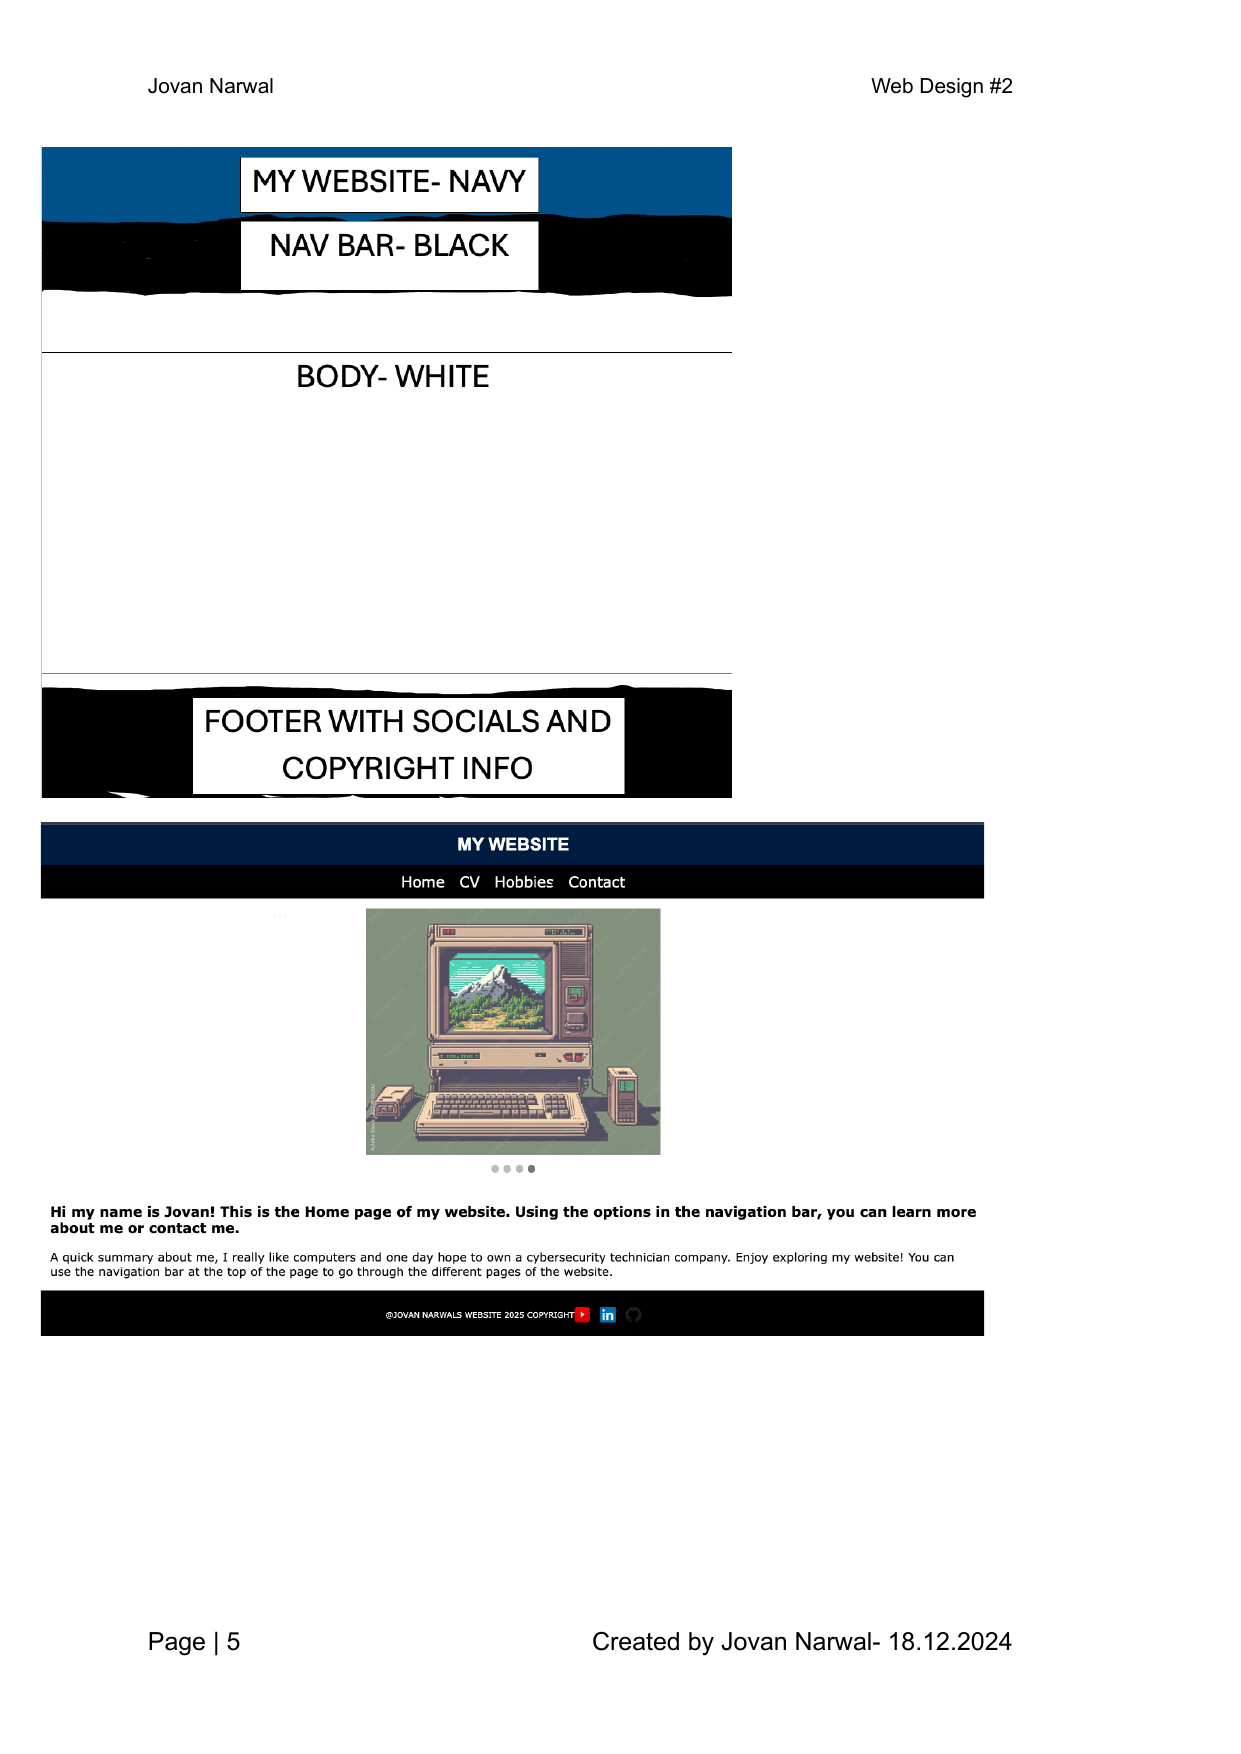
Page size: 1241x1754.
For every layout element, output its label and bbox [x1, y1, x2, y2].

picture [40, 822, 984, 1335]
picture [40, 147, 732, 797]
